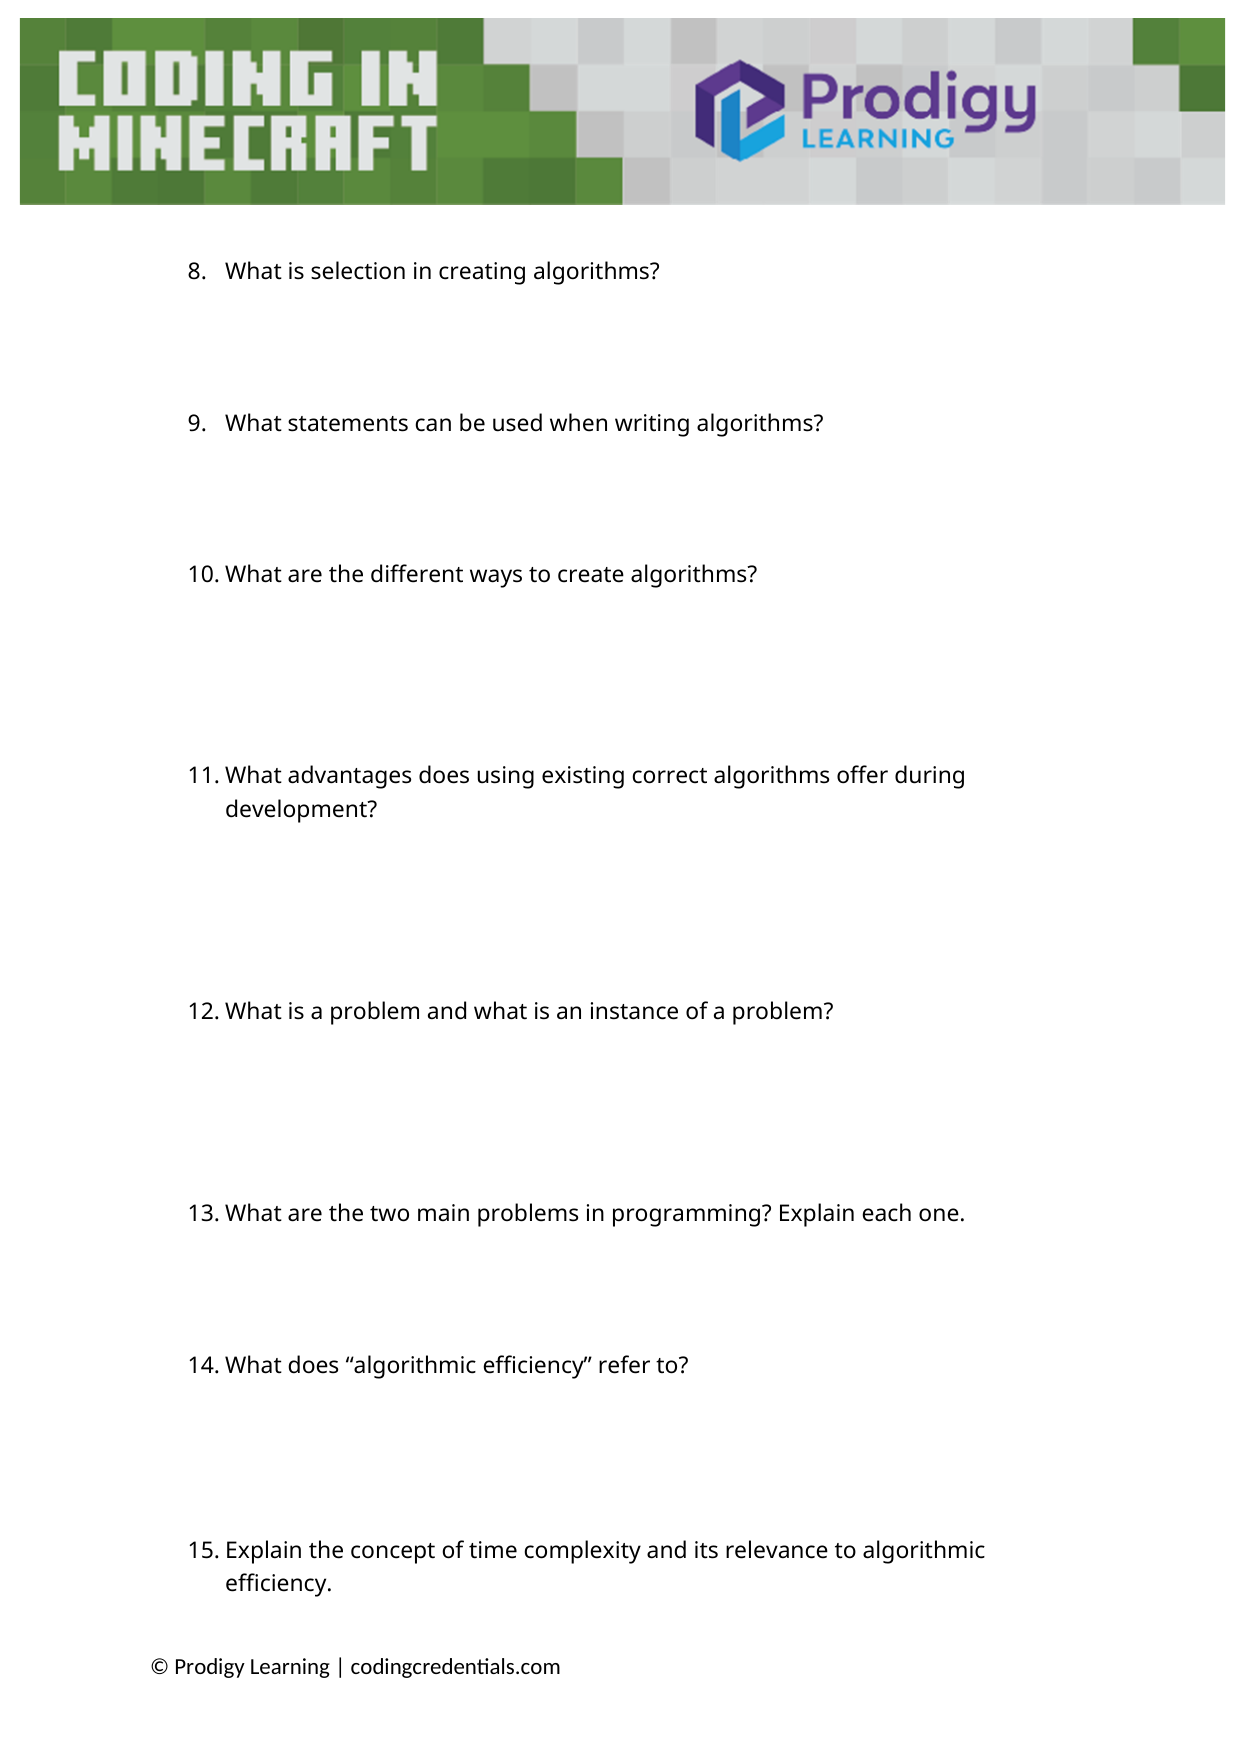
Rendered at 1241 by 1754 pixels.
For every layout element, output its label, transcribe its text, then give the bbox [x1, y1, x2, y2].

list What advantages does using existing correct algorithms offer during development? [187, 759, 1090, 824]
picture [19, 18, 1225, 205]
list Explain the concept of time complexity and its relevance to algorithmic efficiency. [187, 1534, 1090, 1599]
list What does “algorithmic efficiency” refer to? [187, 1349, 1090, 1380]
list What is a problem and what is an instance of a problem? [187, 995, 1090, 1026]
list What statements can be used when writing algorithms? [187, 407, 1090, 438]
list What is selection in creating algorithms? [187, 255, 1090, 287]
list What are the two main problems in programming? Explain each one. [187, 1197, 1090, 1229]
list What are the different ways to create algorithms? [187, 558, 1090, 589]
